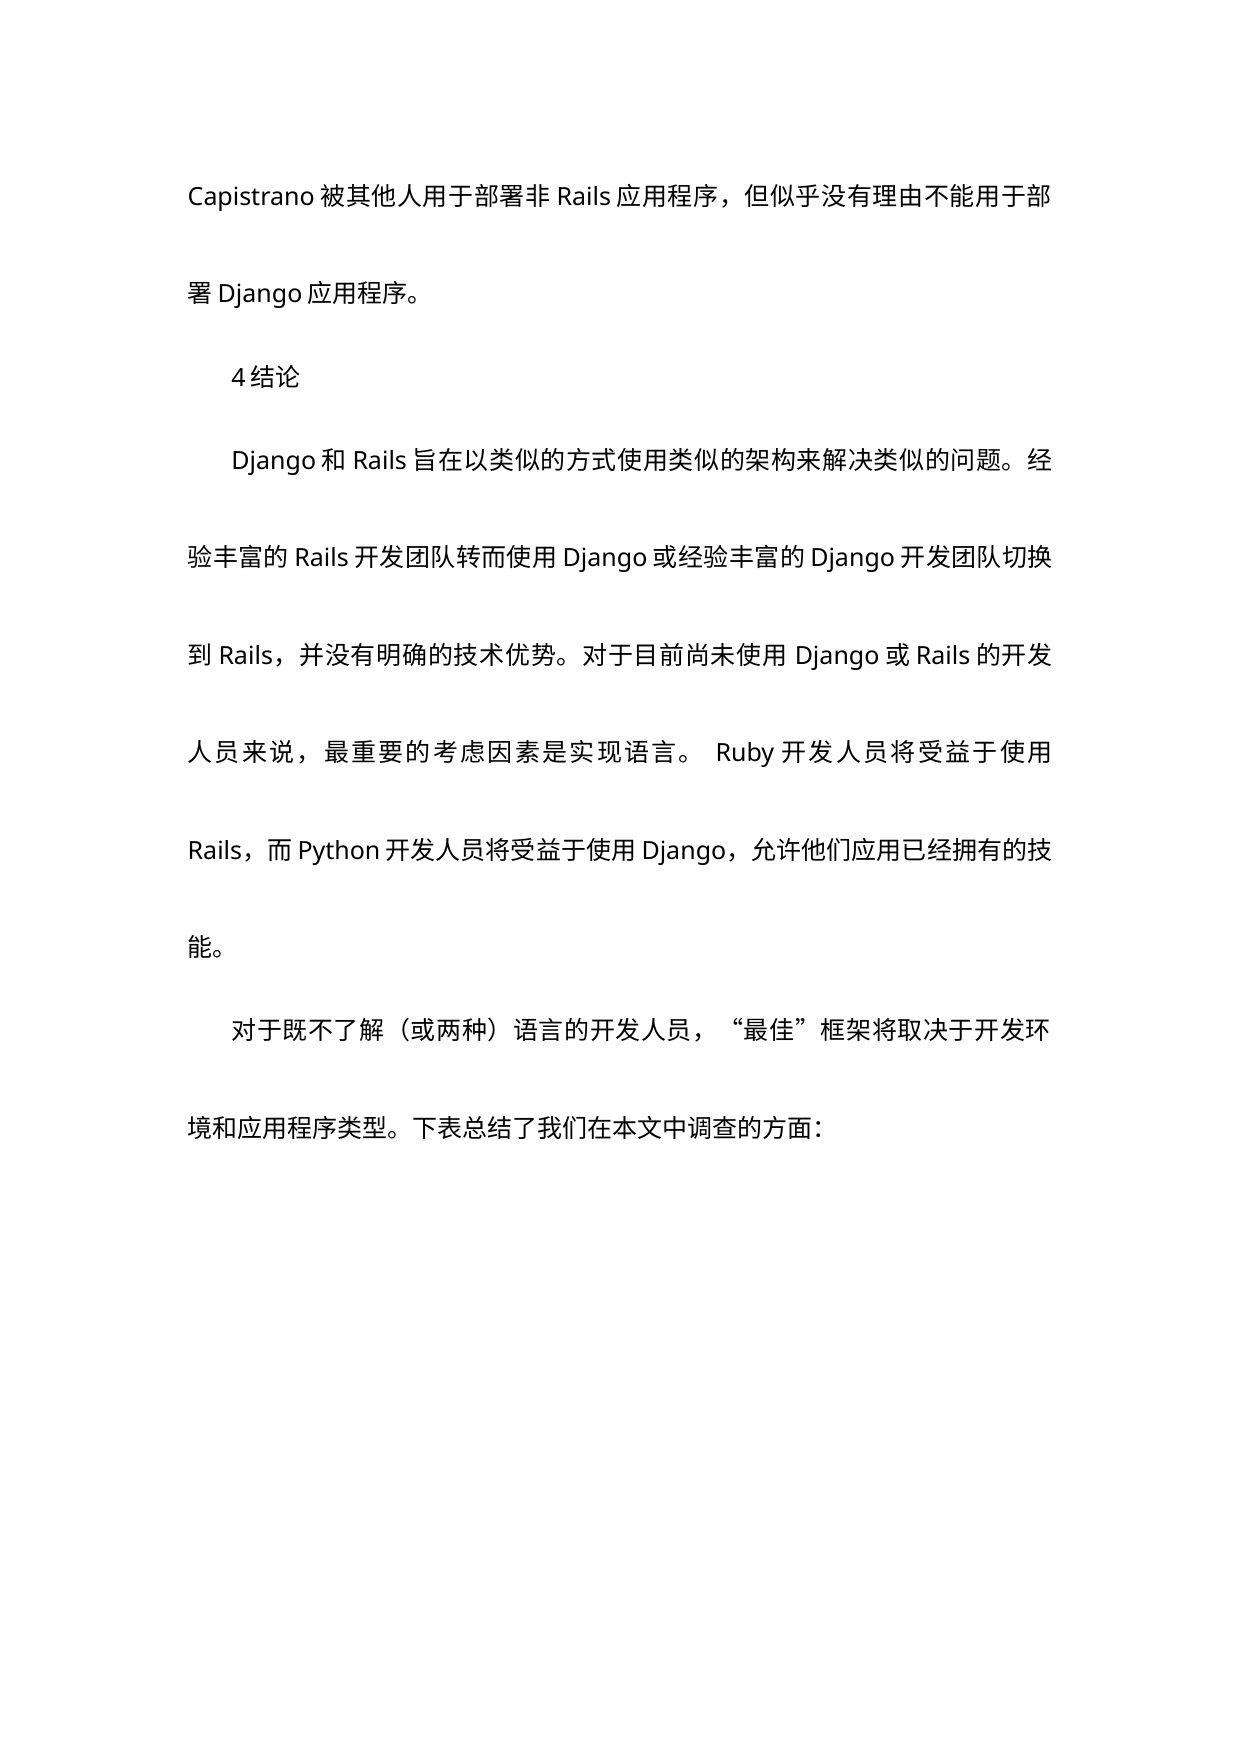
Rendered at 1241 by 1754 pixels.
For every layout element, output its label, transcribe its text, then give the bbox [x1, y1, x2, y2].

text 对于既不了解（或两种）语言的开发人员，“最佳”框架将取决于开发环境和应用程序类型。下表总结了我们在本文中调查的方面： [187, 996, 1053, 1159]
text 4结论 [187, 343, 1053, 408]
text Django和Rails旨在以类似的方式使用类似的架构来解决类似的问题。经验丰富的Rails开发团队转而使用Django或经验丰富的Django开发团队切换到Rails，并没有明确的技术优势。对于目前尚未使用Django或Rails的开发人员来说，最重要的考虑因素是实现语言。 Ruby开发人员将受益于使用Rails，而Python开发人员将受益于使用Django，允许他们应用已经拥有的技能。 [187, 426, 1053, 978]
